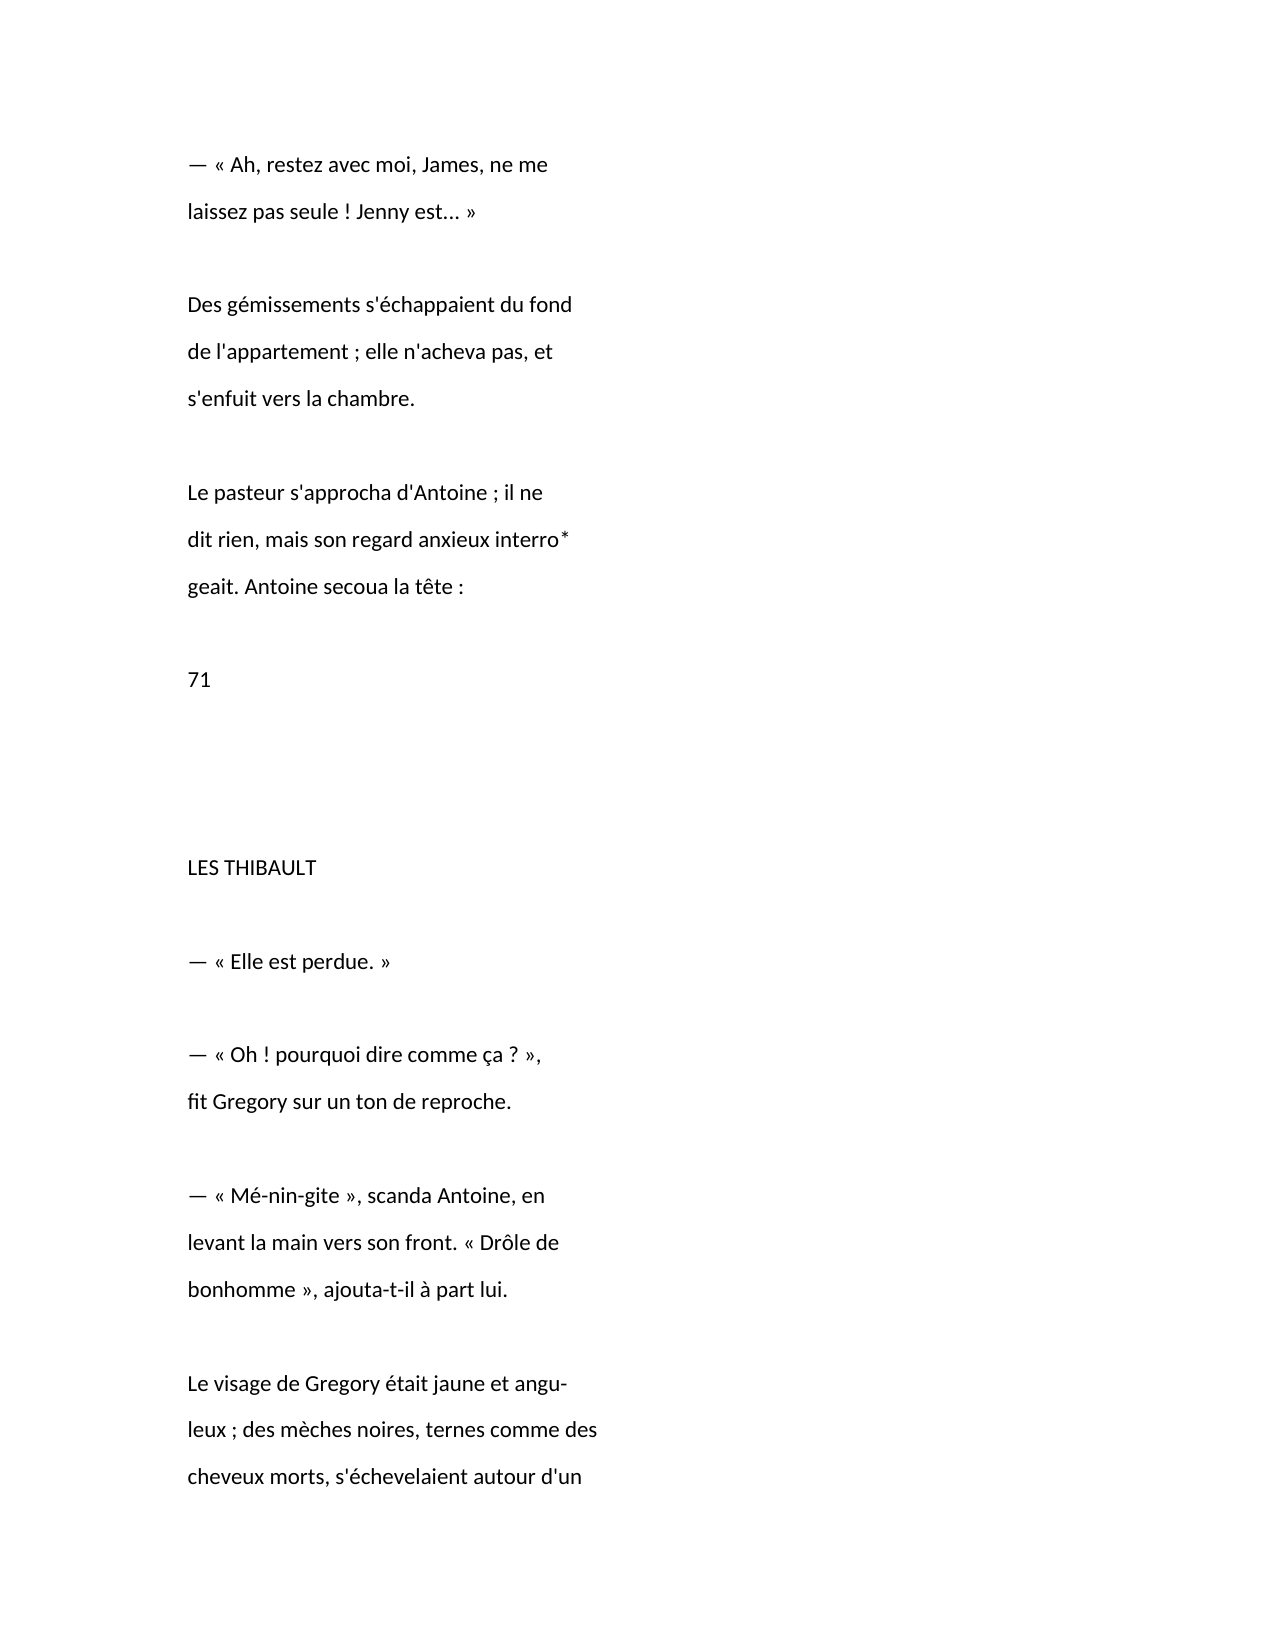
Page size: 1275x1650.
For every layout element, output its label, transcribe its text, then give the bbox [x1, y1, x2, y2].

text s'enfuit vers la chambre. [187, 384, 1087, 412]
text dit rien, mais son regard anxieux interro* [187, 525, 1087, 553]
text cheveux morts, s'échevelaient autour d'un [187, 1462, 1087, 1491]
text laissez pas seule ! Jenny est... » [187, 197, 1087, 225]
text bonhomme », ajouta-t-il à part lui. [187, 1275, 1087, 1303]
text Des gémissements s'échappaient du fond [187, 291, 1087, 319]
text fit Gregory sur un ton de reproche. [187, 1087, 1087, 1116]
text Le visage de Gregory était jaune et angu- [187, 1369, 1087, 1397]
text levant la main vers son front. « Drôle de [187, 1228, 1087, 1256]
text Le pasteur s'approcha d'Antoine ; il ne [187, 478, 1087, 506]
text 71 [187, 666, 1087, 694]
text leux ; des mèches noires, ternes comme des [187, 1416, 1087, 1444]
text — « Ah, restez avec moi, James, ne me [187, 150, 1087, 178]
text — « Mé-nin-gite », scanda Antoine, en [187, 1181, 1087, 1209]
text geait. Antoine secoua la tête : [187, 572, 1087, 600]
text LES THIBAULT [187, 853, 1087, 881]
text de l'appartement ; elle n'acheva pas, et [187, 337, 1087, 366]
text — « Oh ! pourquoi dire comme ça ? », [187, 1041, 1087, 1069]
text — « Elle est perdue. » [187, 947, 1087, 975]
